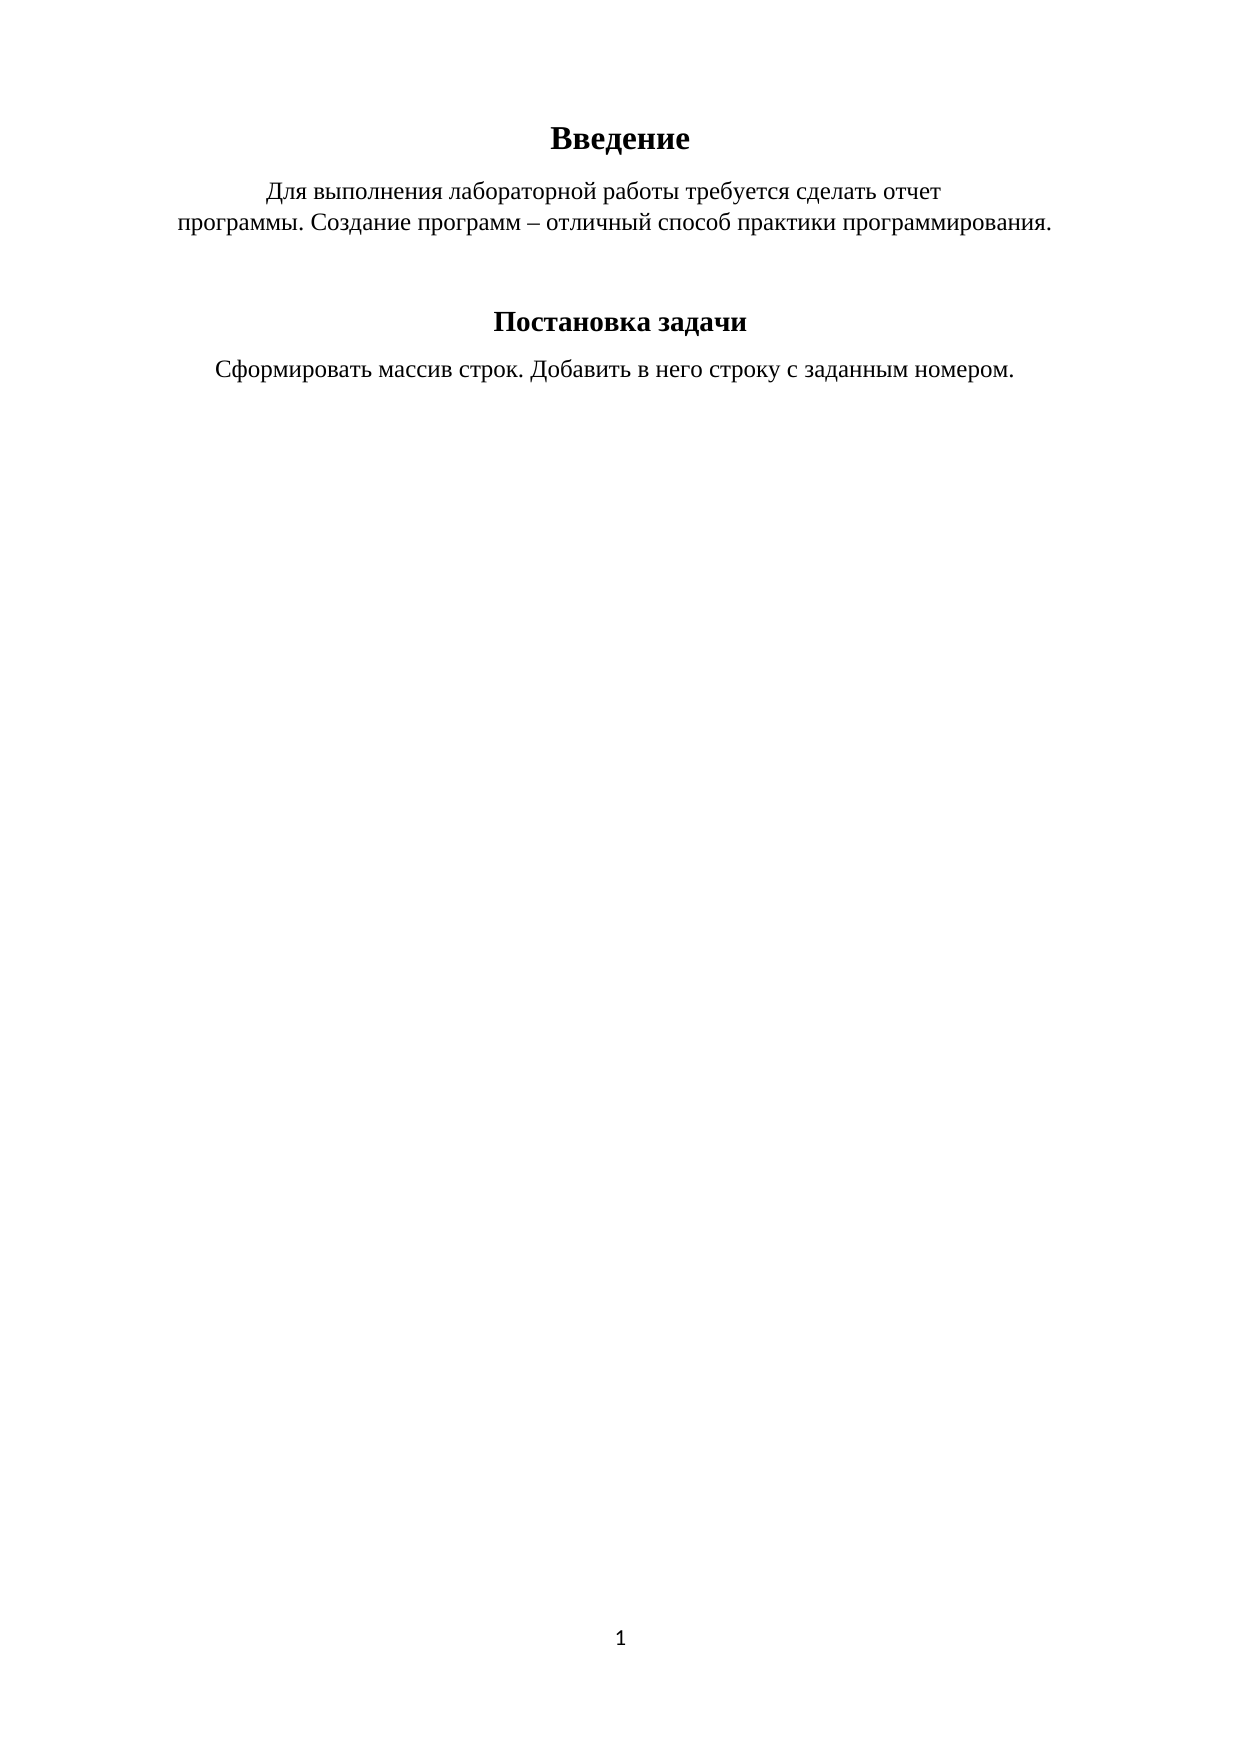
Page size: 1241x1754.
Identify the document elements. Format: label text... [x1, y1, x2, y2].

text Введение [177, 118, 1063, 156]
text Сформировать массив строк. Добавить в него строку с заданным номером. [177, 354, 1063, 383]
text Для выполнения лабораторной работы требуется сделать отчет программы. Создание программ – отличный способ практики программирования. [177, 176, 1063, 236]
text Постановка задачи [177, 304, 1063, 337]
